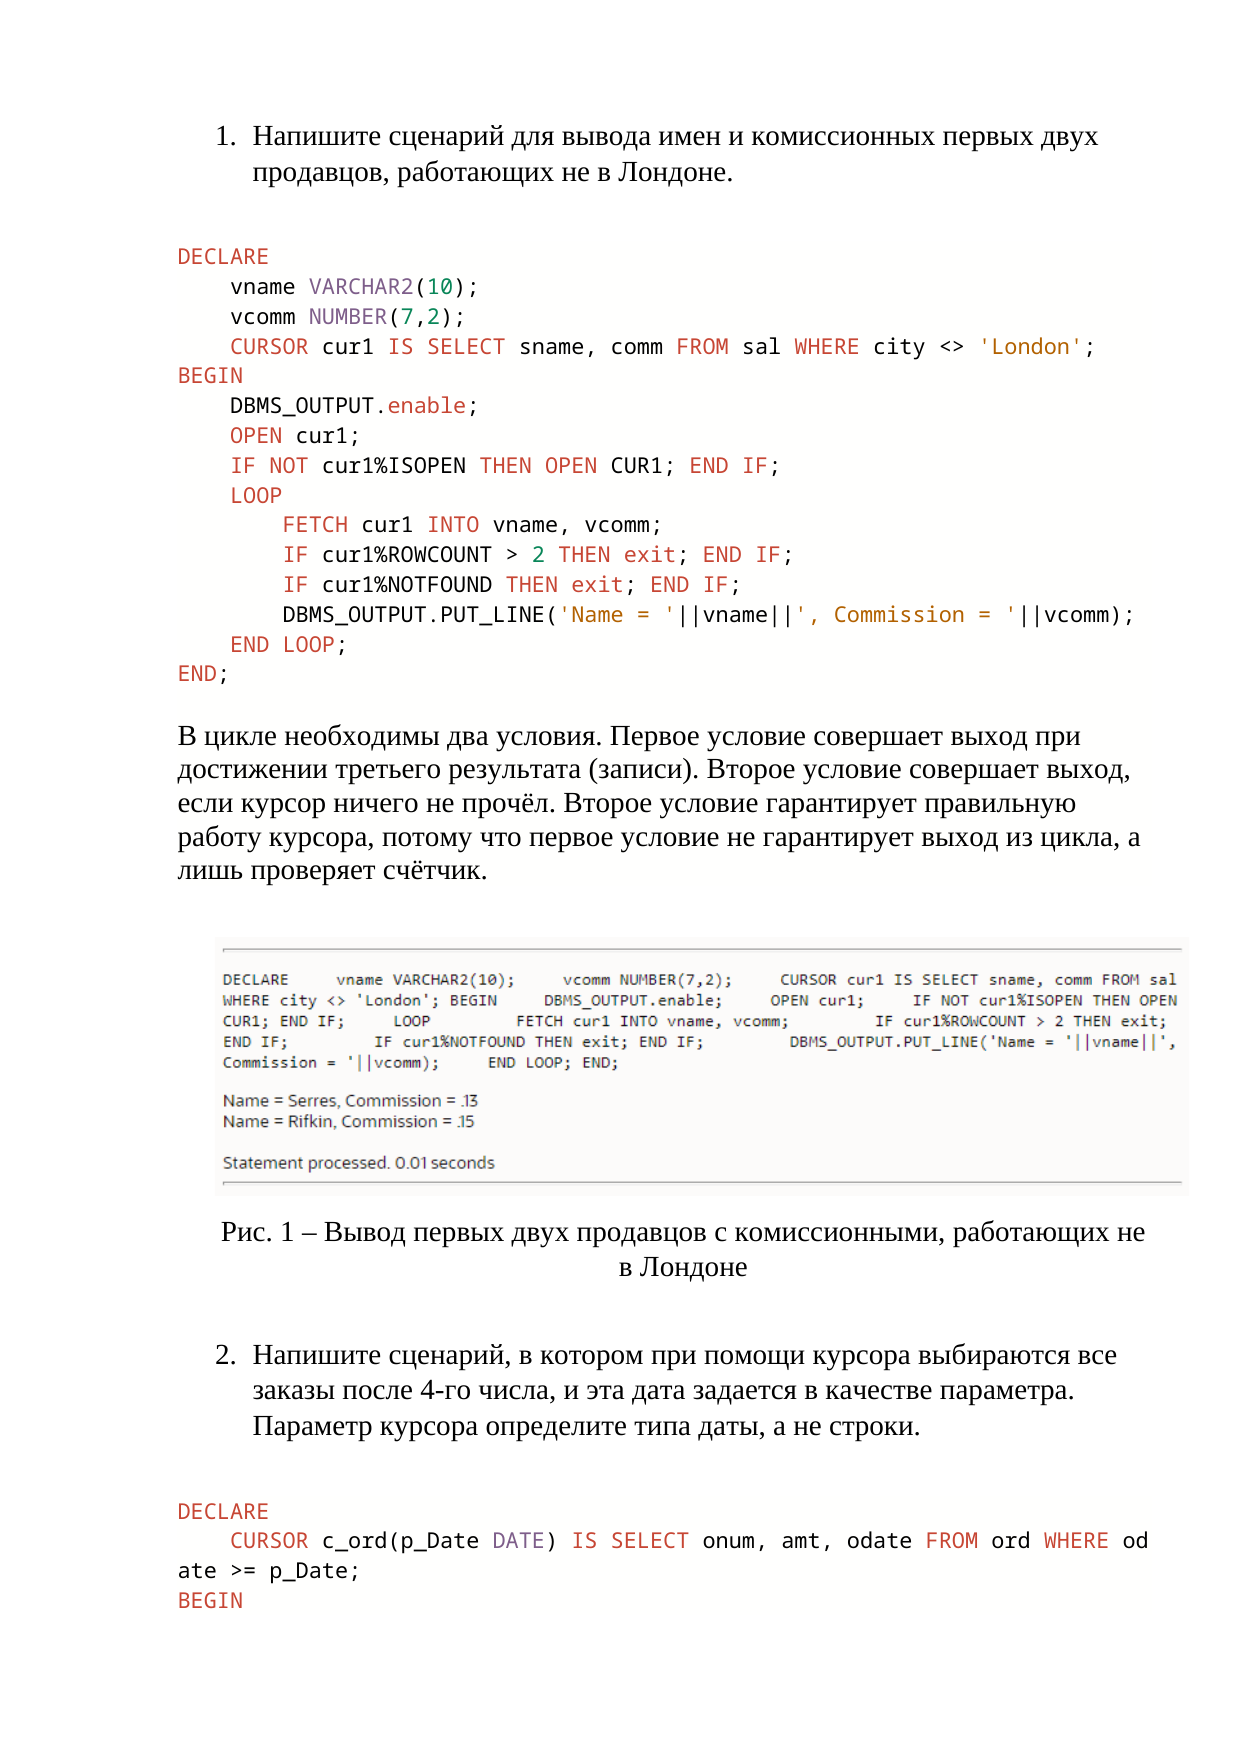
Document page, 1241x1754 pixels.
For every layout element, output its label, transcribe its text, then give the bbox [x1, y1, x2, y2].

text BEGIN [177, 1585, 1152, 1615]
text CURSOR cur1 IS SELECT sname, comm FROM sal WHERE city <> 'London'; [177, 331, 1152, 361]
text vcomm NUMBER(7,2); [177, 301, 1152, 331]
text vname VARCHAR2(10); [177, 271, 1152, 301]
text CURSOR c_ord(p_Date DATE) IS SELECT onum, amt, odate FROM ord WHERE odate >= p_Date; [177, 1525, 1152, 1585]
text IF NOT cur1%ISOPEN THEN OPEN CUR1; END IF; [177, 450, 1152, 480]
text FETCH cur1 INTO vname, vcomm; [177, 509, 1152, 539]
picture [214, 937, 1190, 1196]
text LOOP [177, 480, 1152, 509]
text DBMS_OUTPUT.enable; [177, 390, 1152, 420]
text END LOOP; [177, 629, 1152, 658]
text END; [177, 658, 1152, 688]
text BEGIN [177, 361, 1152, 390]
list Напишите сценарий, в котором при помощи курсора выбираются все заказы после 4-го числа, и эта дата задается в качестве параметра. Параметр курсора определите типа даты, а не строки. [215, 1337, 1152, 1441]
text В цикле необходимы два условия. Первое условие совершает выход при достижении третьего результата (записи). Второе условие совершает выход, если курсор ничего не прочёл. Второе условие гарантирует правильную работу курсора, потому что первое условие не гарантирует выход из цикла, а лишь проверяет счётчик. [177, 718, 1152, 886]
text DBMS_OUTPUT.PUT_LINE('Name = '||vname||', Commission = '||vcomm); [177, 599, 1152, 629]
text IF cur1%NOTFOUND THEN exit; END IF; [177, 569, 1152, 599]
text DECLARE [177, 1496, 1152, 1525]
text OPEN cur1; [177, 420, 1152, 450]
text IF cur1%ROWCOUNT > 2 THEN exit; END IF; [177, 539, 1152, 569]
text Рис. 1 – Вывод первых двух продавцов с комиссионными, работающих не в Лондоне [215, 1214, 1152, 1283]
list Напишите сценарий для вывода имен и комиссионных первых двух продавцов, работающих не в Лондоне. [215, 118, 1152, 187]
text DECLARE [177, 241, 1152, 271]
